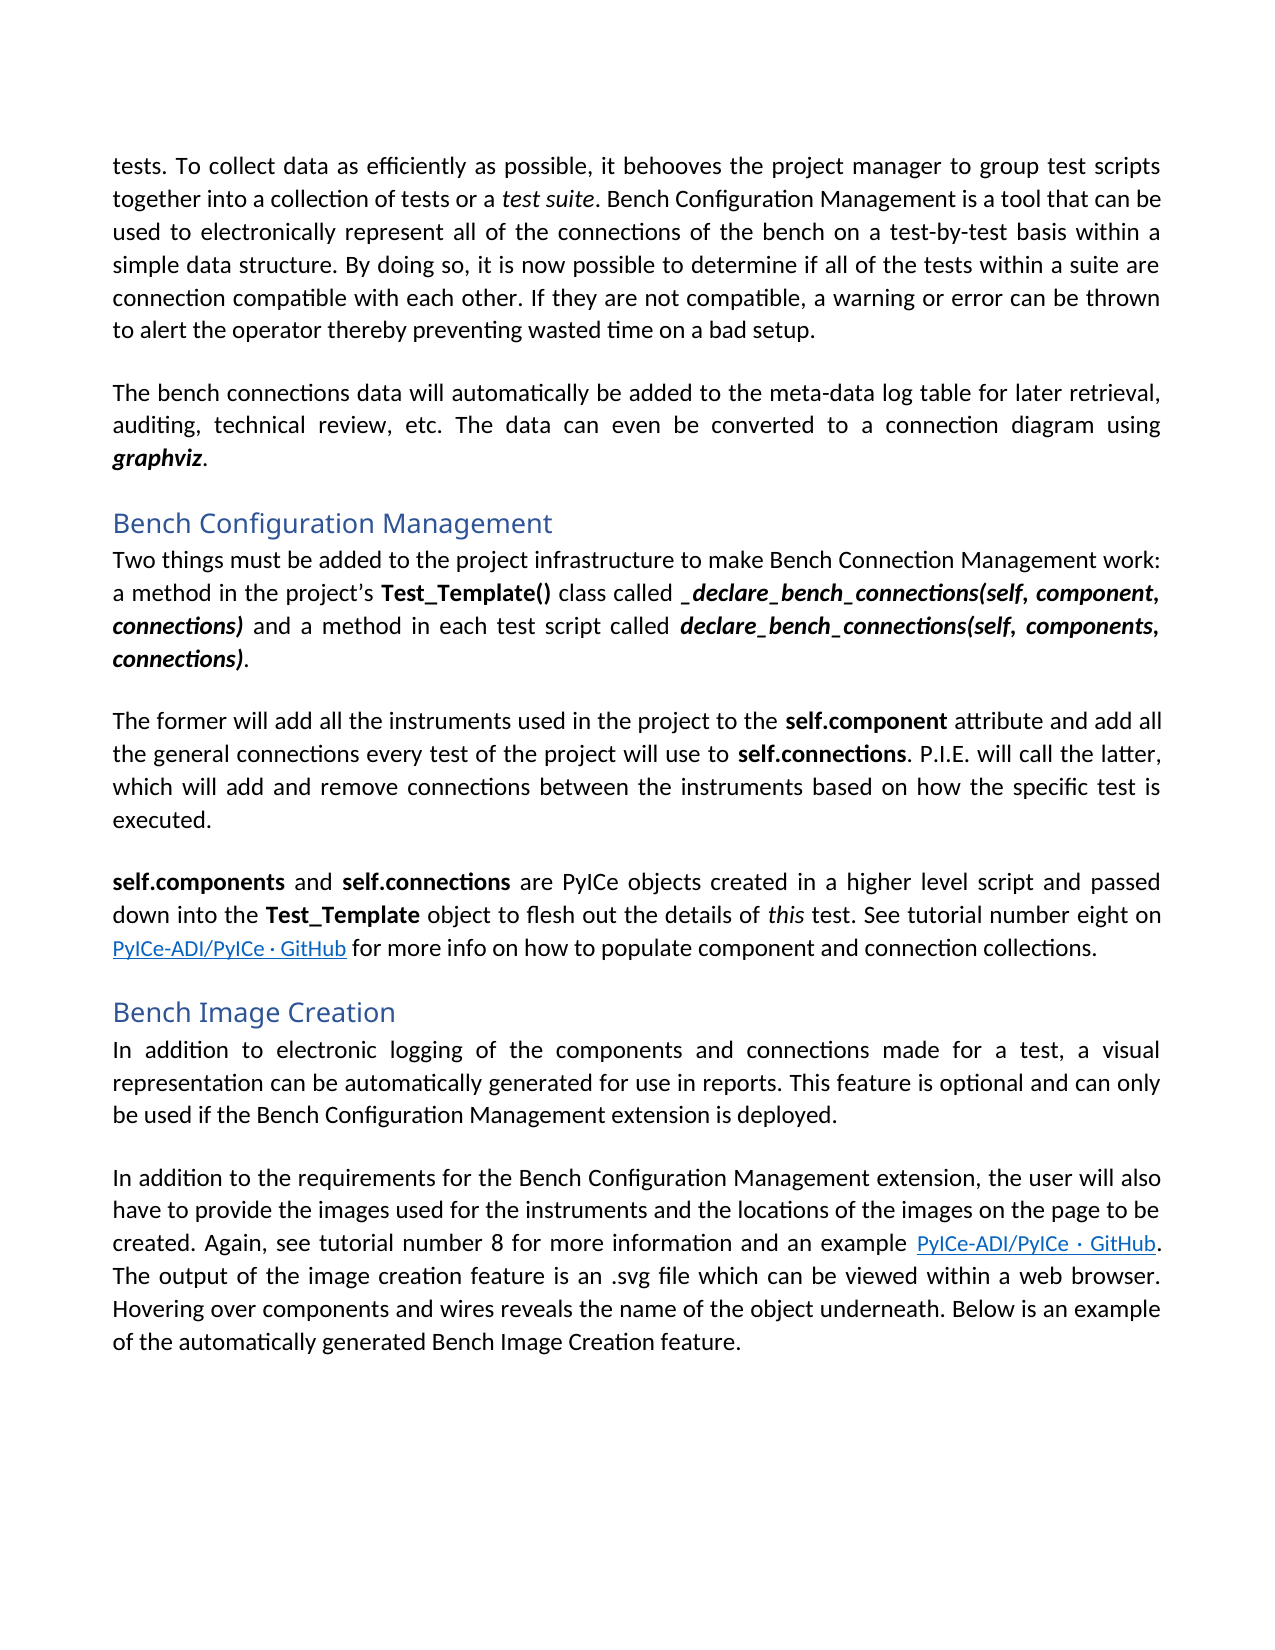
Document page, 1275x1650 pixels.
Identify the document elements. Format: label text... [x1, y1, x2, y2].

text The former will add all the instruments used in the project to the self.component attribute and add all the general connections every test of the project will use to self.connections. P.I.E. will call the latter, which will add and remove connections between the instruments based on how the specific test is executed. [112, 705, 1162, 834]
text self.components and self.connections are PyICe objects created in a higher level script and passed down into the Test_Template object to flesh out the details of this test. See tutorial number eight on PyICe-ADI/PyICe · GitHub for more info on how to populate component and connection collections. [112, 866, 1162, 962]
text Two things must be added to the project infrastructure to make Bench Connection Management work: a method in the project’s Test_Template() class called _declare_bench_connections(self, component, connections) and a method in each test script called declare_bench_connections(self, components, connections). [112, 544, 1162, 674]
text The bench connections data will automatically be added to the meta-data log table for later retrieval, auditing, technical review, etc. The data can even be converted to a connection diagram using graphviz. [112, 377, 1162, 473]
subtitle Bench Configuration Management [112, 504, 1162, 541]
subtitle Bench Image Creation [112, 994, 1162, 1031]
text In addition to the requirements for the Bench Configuration Management extension, the user will also have to provide the images used for the instruments and the locations of the images on the page to be created. Again, see tutorial number 8 for more information and an example PyICe-ADI/PyICe · GitHub. The output of the image creation feature is an .svg file which can be viewed within a web browser. Hovering over components and wires reveals the name of the object underneath. Below is an example of the automatically generated Bench Image Creation feature. [112, 1162, 1162, 1357]
text In addition to electronic logging of the components and connections made for a test, a visual representation can be automatically generated for use in reports. This feature is optional and can only be used if the Bench Configuration Management extension is deployed. [112, 1034, 1162, 1130]
